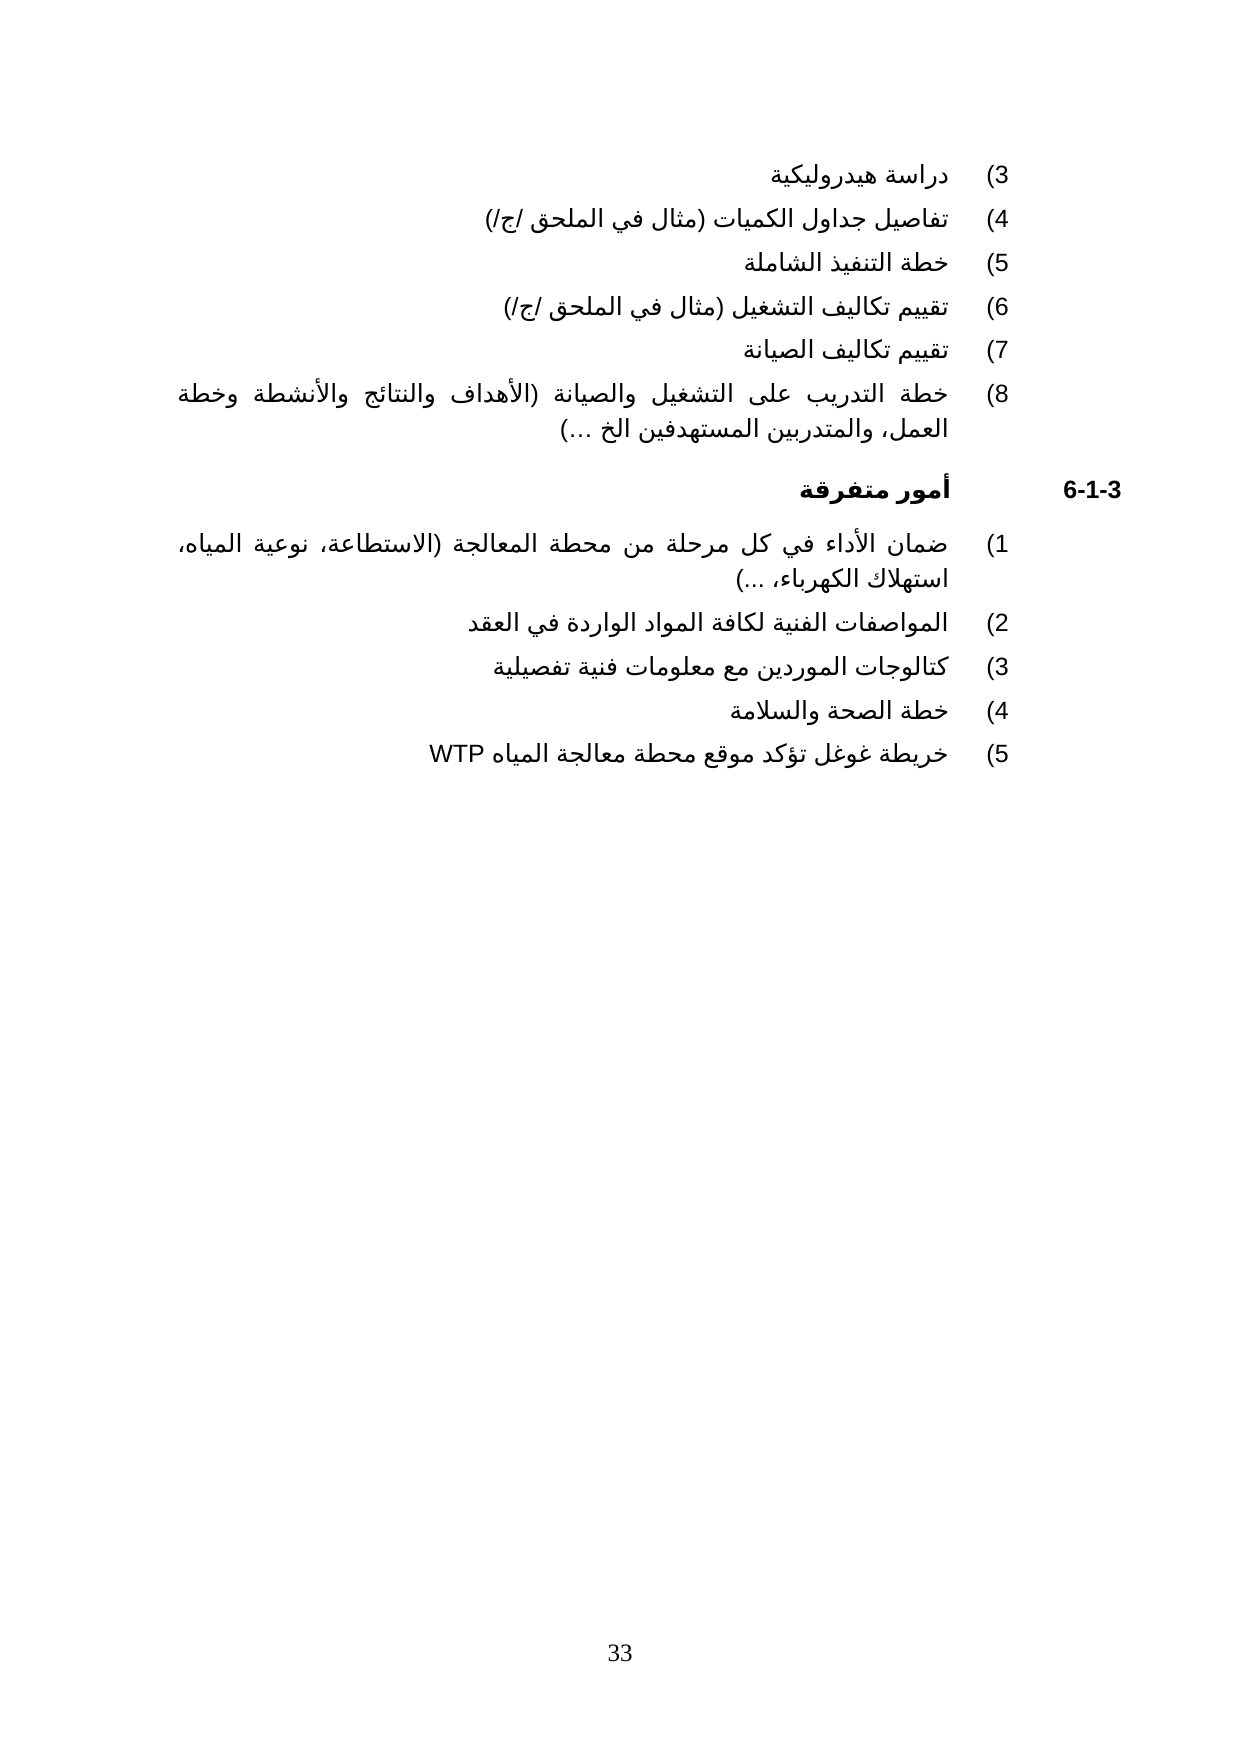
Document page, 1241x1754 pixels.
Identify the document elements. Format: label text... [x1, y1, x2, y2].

list تقييم تكاليف التشغيل (مثال في الملحق /ج/) [177, 285, 986, 320]
list أمور متفرقة [177, 468, 1063, 503]
list دراسة هيدروليكية [177, 153, 986, 189]
list خطة التنفيذ الشاملة [177, 241, 986, 276]
list خطة الصحة والسلامة [177, 689, 986, 724]
list خطة التدريب على التشغيل والصيانة (الأهداف والنتائج والأنشطة وخطة العمل، والمتدربين المستهدفين الخ …) [177, 372, 986, 443]
list المواصفات الفنية لكافة المواد الواردة في العقد [177, 601, 986, 637]
list ضمان الأداء في كل مرحلة من محطة المعالجة (الاستطاعة، نوعية المياه، استهلاك الكهرباء، ...) [177, 522, 986, 593]
list تفاصيل جداول الكميات (مثال في الملحق /ج/) [177, 197, 986, 233]
list كتالوجات الموردين مع معلومات فنية تفصيلية [177, 645, 986, 681]
list تقييم تكاليف الصيانة [177, 328, 986, 364]
list خريطة غوغل تؤكد موقع محطة معالجة المياه WTP [177, 733, 986, 768]
